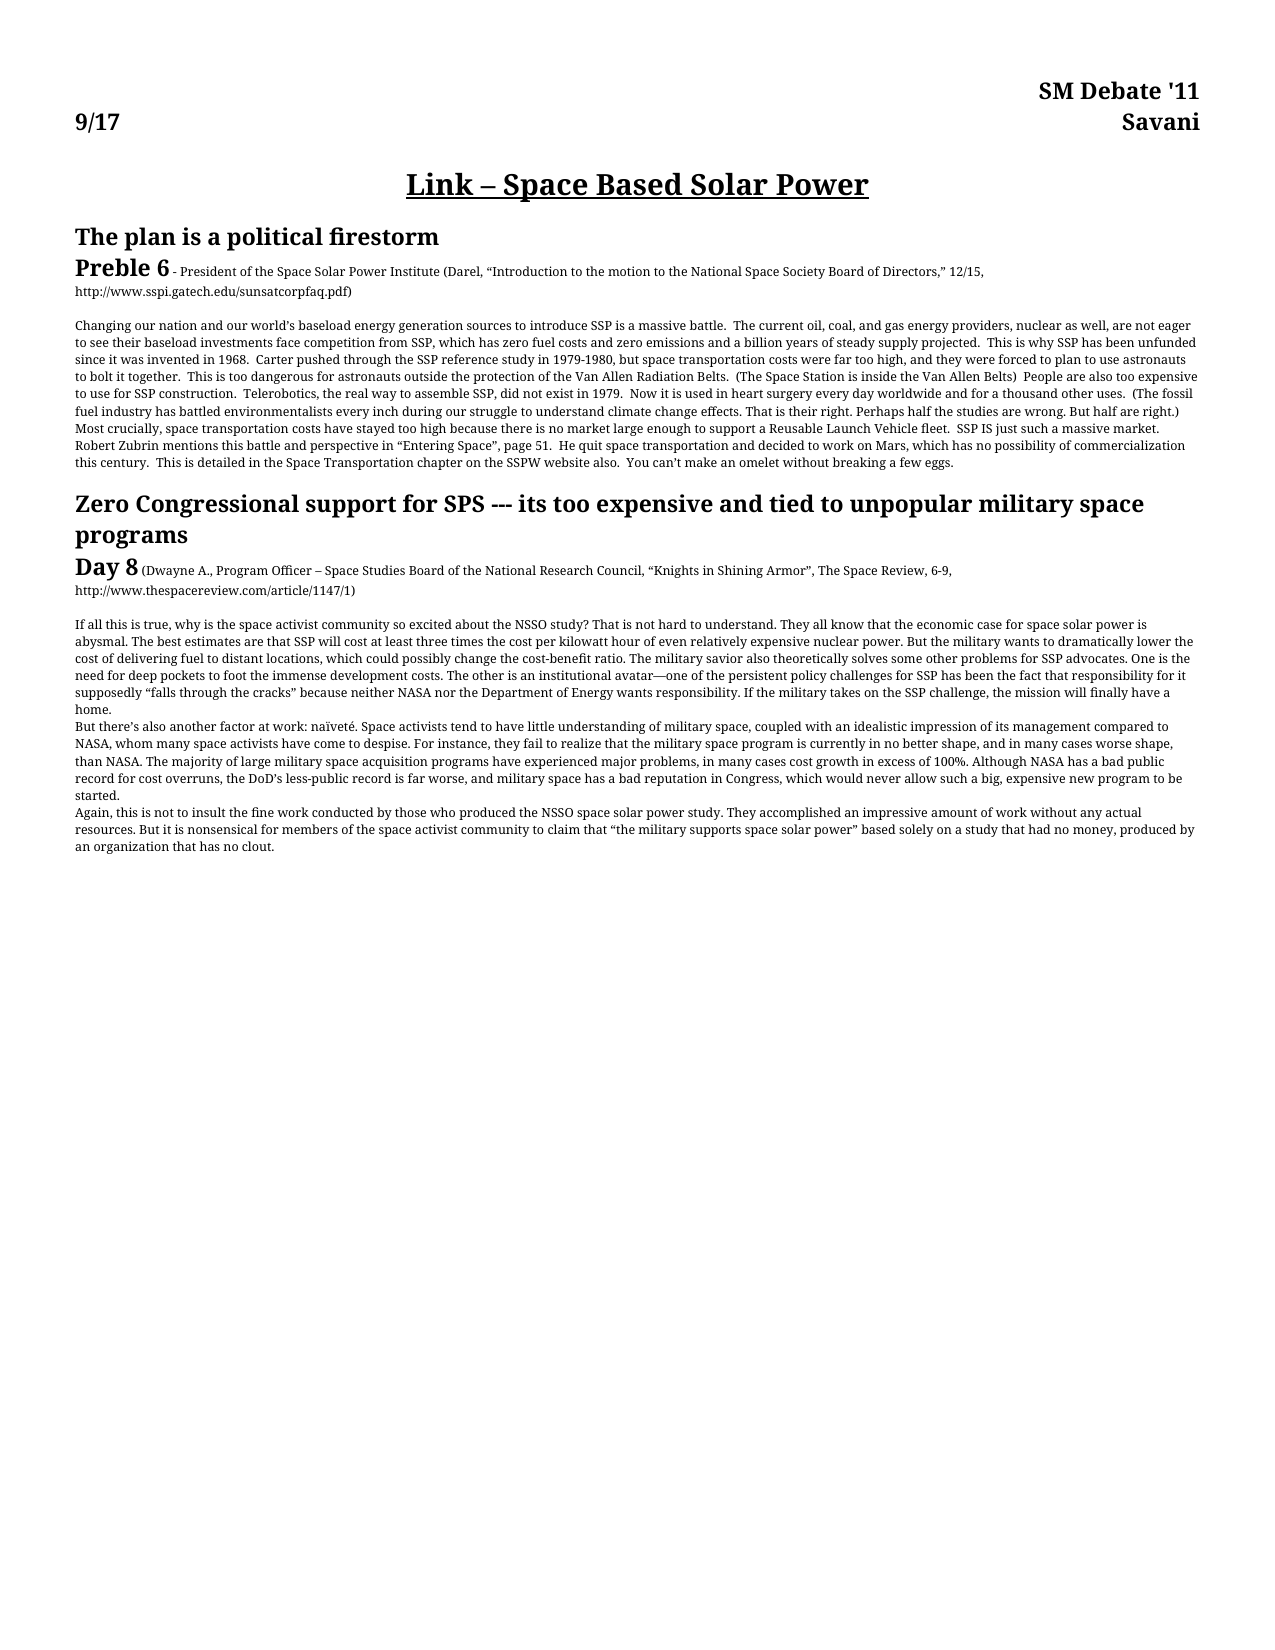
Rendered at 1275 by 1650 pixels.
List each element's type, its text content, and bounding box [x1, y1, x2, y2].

text Day 8 (Dwayne A., Program Officer – Space Studies Board of the National Research Council, “Knights in Shining Armor”, The Space Review, 6-9, http://www.thespacereview.com/article/1147/1) [75, 551, 1200, 599]
text If all this is true, why is the space activist community so excited about the NSSO study? That is not hard to understand. They all know that the economic case for space solar power is abysmal. The best estimates are that SSP will cost at least three times the cost per kilowatt hour of even relatively expensive nuclear power. But the military wants to dramatically lower the cost of delivering fuel to distant locations, which could possibly change the cost-benefit ratio. The military savior also theoretically solves some other problems for SSP advocates. One is the need for deep pockets to foot the immense development costs. The other is an institutional avatar—one of the persistent policy challenges for SSP has been the fact that responsibility for it supposedly “falls through the cracks” because neither NASA nor the Department of Energy wants responsibility. If the military takes on the SSP challenge, the mission will finally have a home. [75, 616, 1200, 718]
subtitle Link – Space Based Solar Power [75, 164, 1200, 203]
text Again, this is not to insult the fine work conducted by those who produced the NSSO space solar power study. They accomplished an impressive amount of work without any actual resources. But it is nonsensical for members of the space activist community to claim that “the military supports space solar power” based solely on a study that had no money, produced by an organization that has no clout. [75, 804, 1200, 855]
text Zero Congressional support for SPS --- its too expensive and tied to unpopular military space programs [75, 488, 1200, 551]
text Changing our nation and our world’s baseload energy generation sources to introduce SSP is a massive battle. The current oil, coal, and gas energy providers, nuclear as well, are not eager to see their baseload investments face competition from SSP, which has zero fuel costs and zero emissions and a billion years of steady supply projected. This is why SSP has been unfunded since it was invented in 1968. Carter pushed through the SSP reference study in 1979-1980, but space transportation costs were far too high, and they were forced to plan to use astronauts to bolt it together. This is too dangerous for astronauts outside the protection of the Van Allen Radiation Belts. (The Space Station is inside the Van Allen Belts) People are also too expensive to use for SSP construction. Telerobotics, the real way to assemble SSP, did not exist in 1979. Now it is used in heart surgery every day worldwide and for a thousand other uses. (The fossil fuel industry has battled environmentalists every inch during our struggle to understand climate change effects. That is their right. Perhaps half the studies are wrong. But half are right.) Most crucially, space transportation costs have stayed too high because there is no market large enough to support a Reusable Launch Vehicle fleet. SSP IS just such a massive market. Robert Zubrin mentions this battle and perspective in “Entering Space”, page 51. He quit space transportation and decided to work on Mars, which has no possibility of commercialization this century. This is detailed in the Space Transportation chapter on the SSPW website also. You can’t make an omelet without breaking a few eggs. [75, 317, 1200, 471]
text But there’s also another factor at work: naïveté. Space activists tend to have little understanding of military space, coupled with an idealistic impression of its management compared to NASA, whom many space activists have come to despise. For instance, they fail to realize that the military space program is currently in no better shape, and in many cases worse shape, than NASA. The majority of large military space acquisition programs have experienced major problems, in many cases cost growth in excess of 100%. Although NASA has a bad public record for cost overruns, the DoD’s less-public record is far worse, and military space has a bad reputation in Congress, which would never allow such a big, expensive new program to be started. [75, 718, 1200, 804]
text The plan is a political firestorm [75, 221, 1200, 252]
text Preble 6 - President of the Space Solar Power Institute (Darel, “Introduction to the motion to the National Space Society Board of Directors,” 12/15, http://www.sspi.gatech.edu/sunsatcorpfaq.pdf) [75, 252, 1200, 300]
